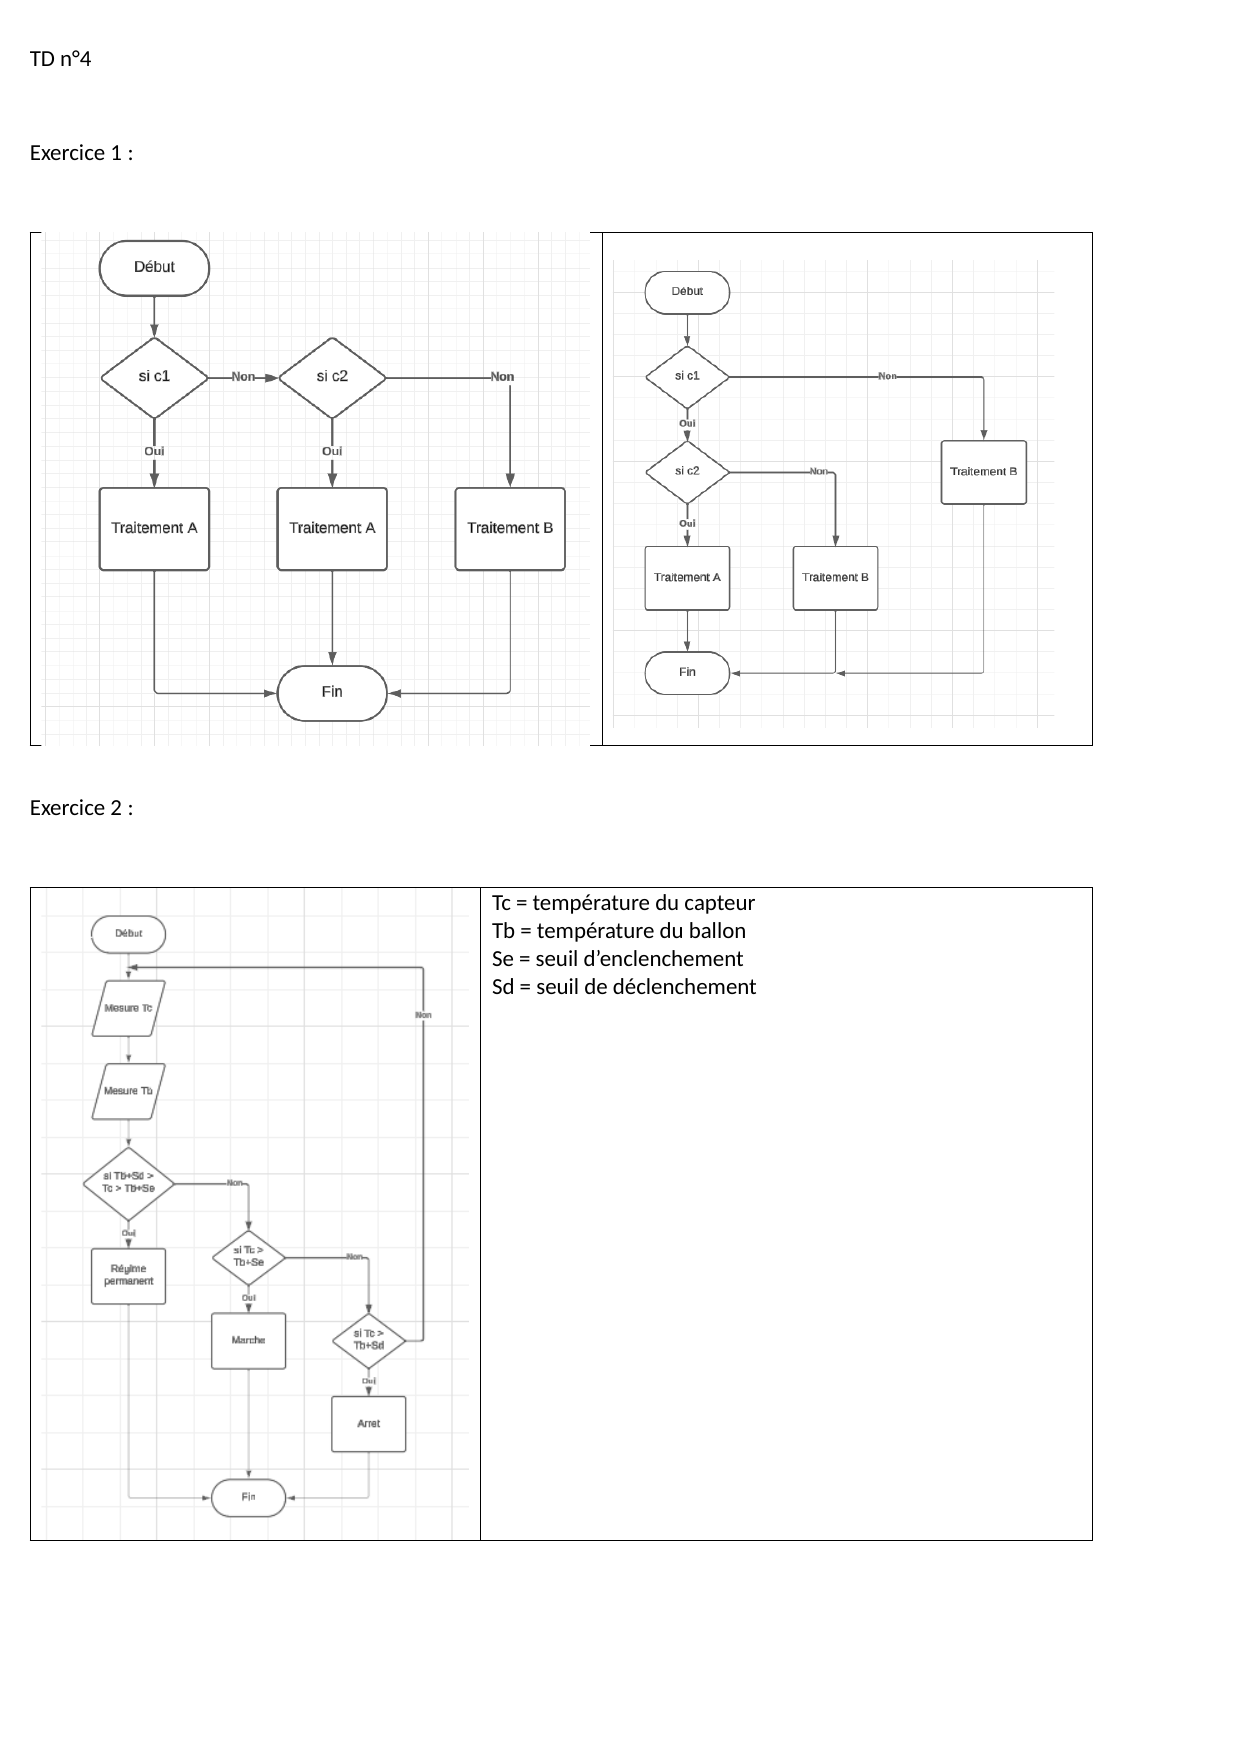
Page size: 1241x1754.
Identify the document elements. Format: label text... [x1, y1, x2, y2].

table_header [31, 888, 41, 1539]
text Exercice 1 : [29, 138, 1093, 166]
picture [41, 888, 469, 1540]
table_header [31, 233, 41, 745]
text Exercice 2 : [29, 793, 1093, 821]
picture [41, 232, 590, 746]
table_header [590, 233, 602, 745]
picture [612, 260, 1055, 728]
table_header Tc = température du capteur Tb = température du ballon Se = seuil d’enclenchement Sd = seuil de déclenchement [481, 888, 1092, 1539]
table_header [469, 888, 480, 1539]
table_header [603, 233, 1092, 745]
text TD n°4 [29, 44, 1093, 72]
